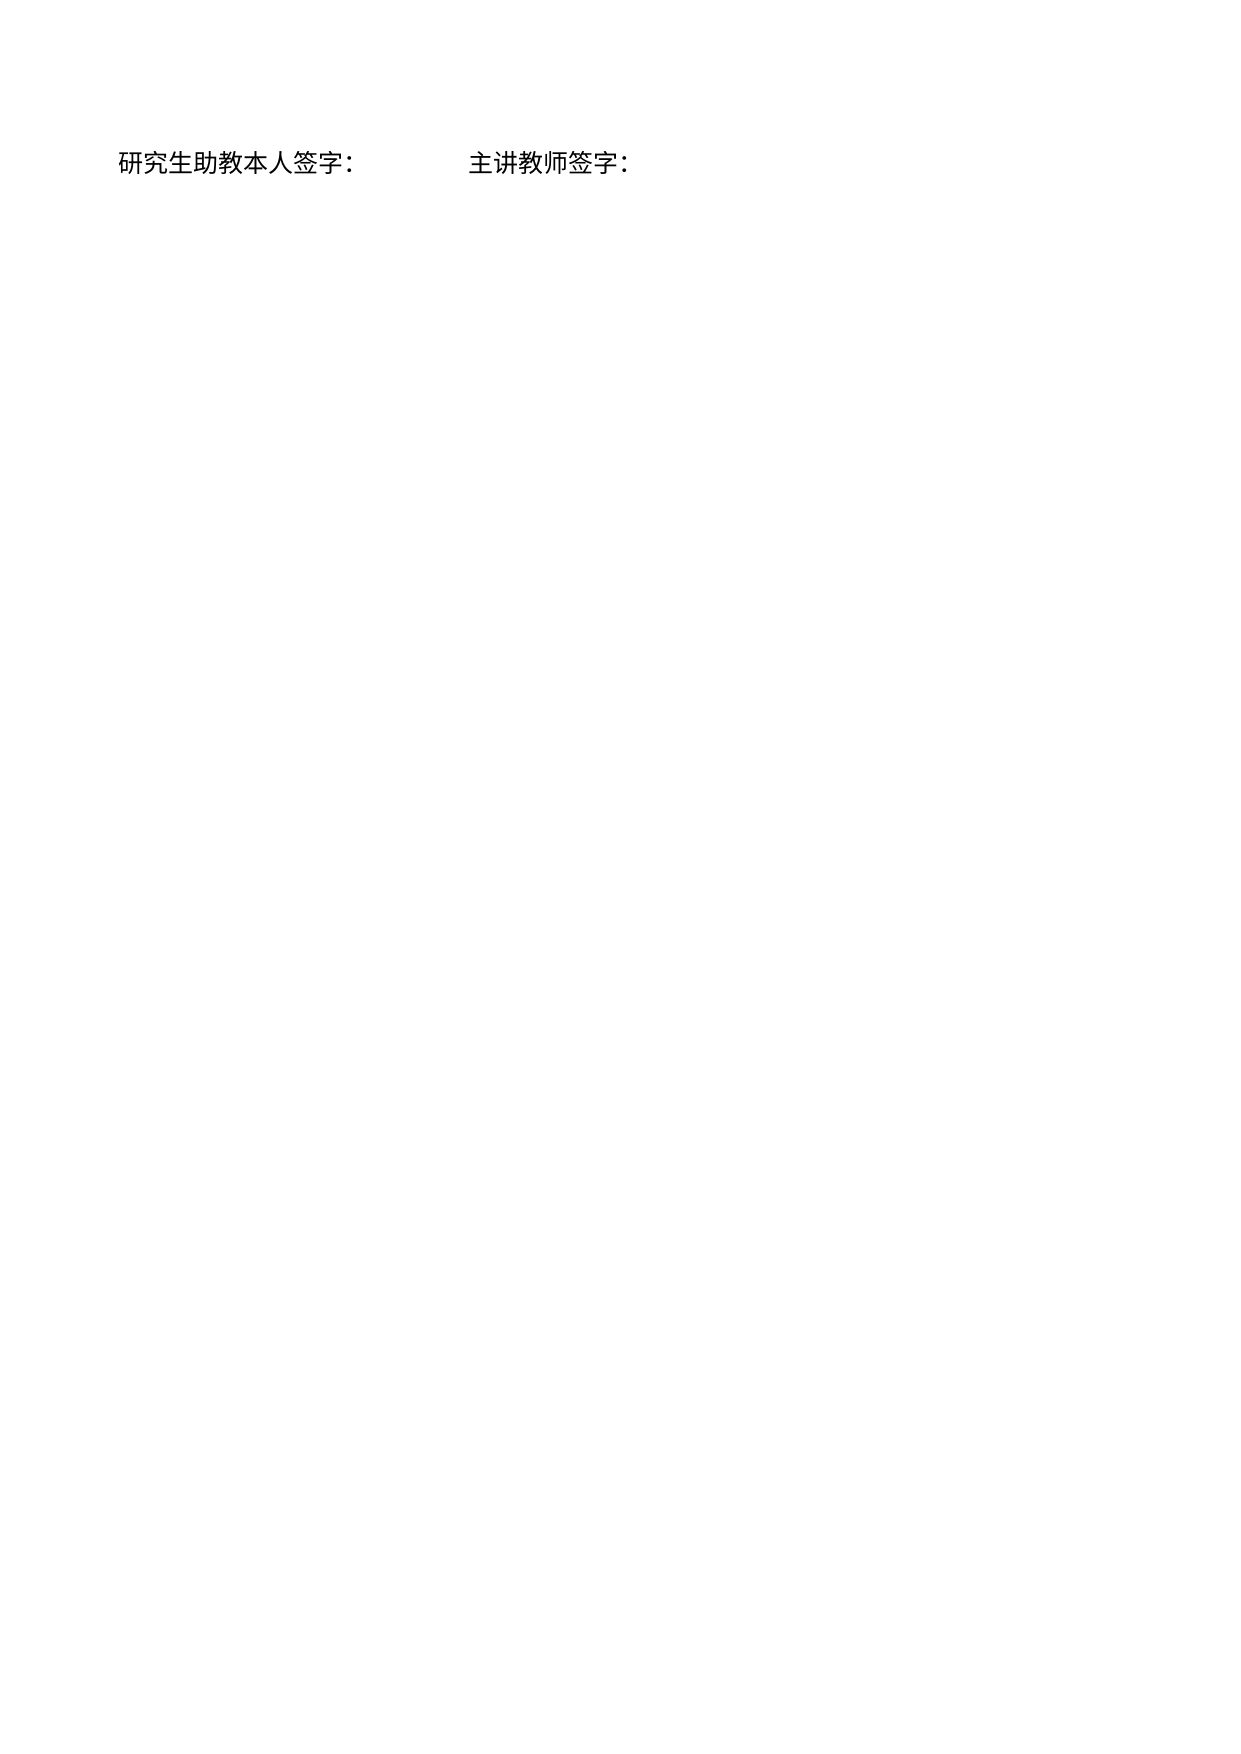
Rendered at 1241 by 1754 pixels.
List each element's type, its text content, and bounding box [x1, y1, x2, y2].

text 研究生助教本人签字： 主讲教师签字： [118, 129, 1122, 194]
